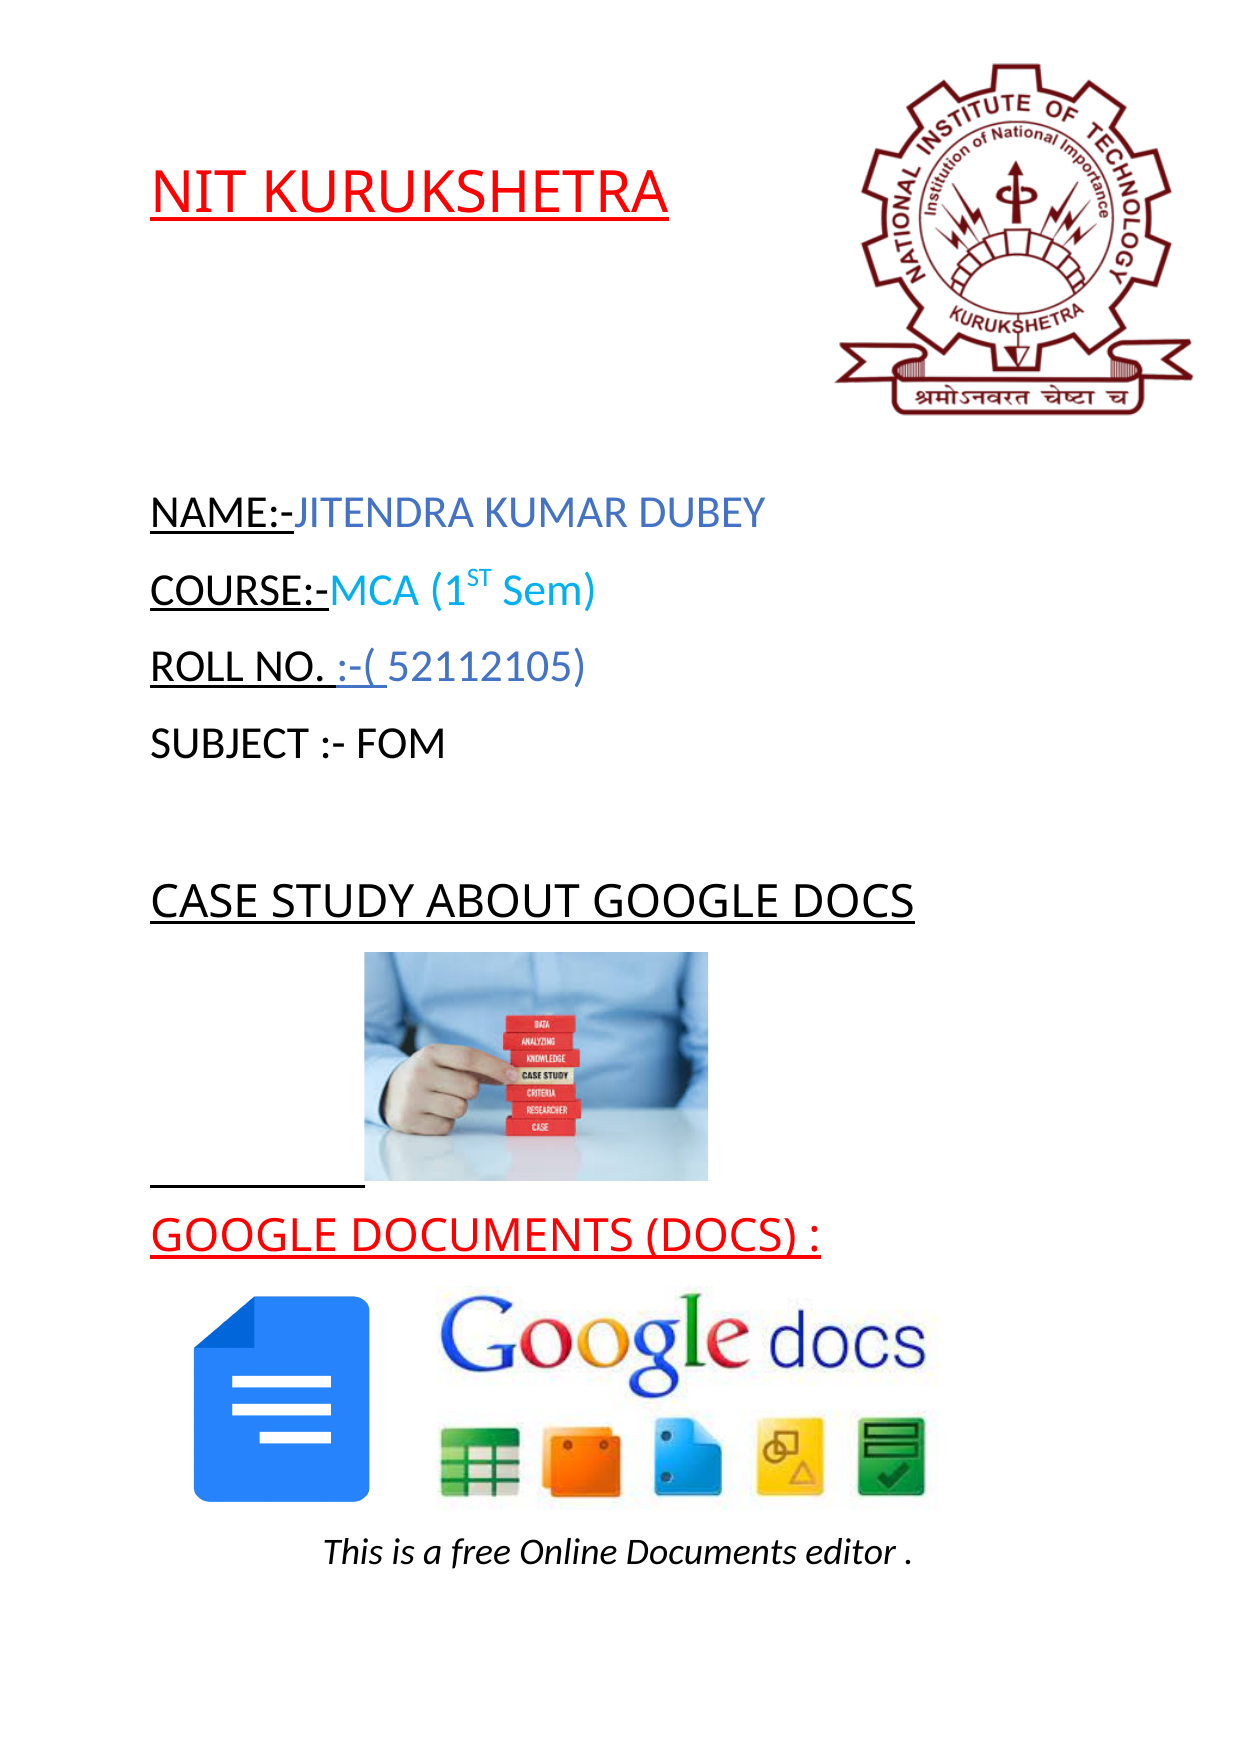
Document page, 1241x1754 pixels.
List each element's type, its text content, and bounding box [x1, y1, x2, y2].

text SUBJECT :- FOM [150, 714, 1090, 770]
text ROLL NO. :-( 52112105) [150, 637, 1090, 693]
text GOOGLE DOCUMENTS (DOCS) : [150, 1203, 1090, 1265]
text NIT KURUKSHETRA [150, 150, 832, 229]
picture [832, 52, 1200, 427]
picture [364, 952, 709, 1181]
picture [150, 1286, 957, 1511]
text COURSE:-MCA (1ST Sem) [150, 560, 1090, 616]
text This is a free Online Documents editor . [150, 1528, 1090, 1574]
text NAME:-JITENDRA KUMAR DUBEY [150, 483, 1090, 539]
text CASE STUDY ABOUT GOOGLE DOCS [150, 868, 1090, 931]
